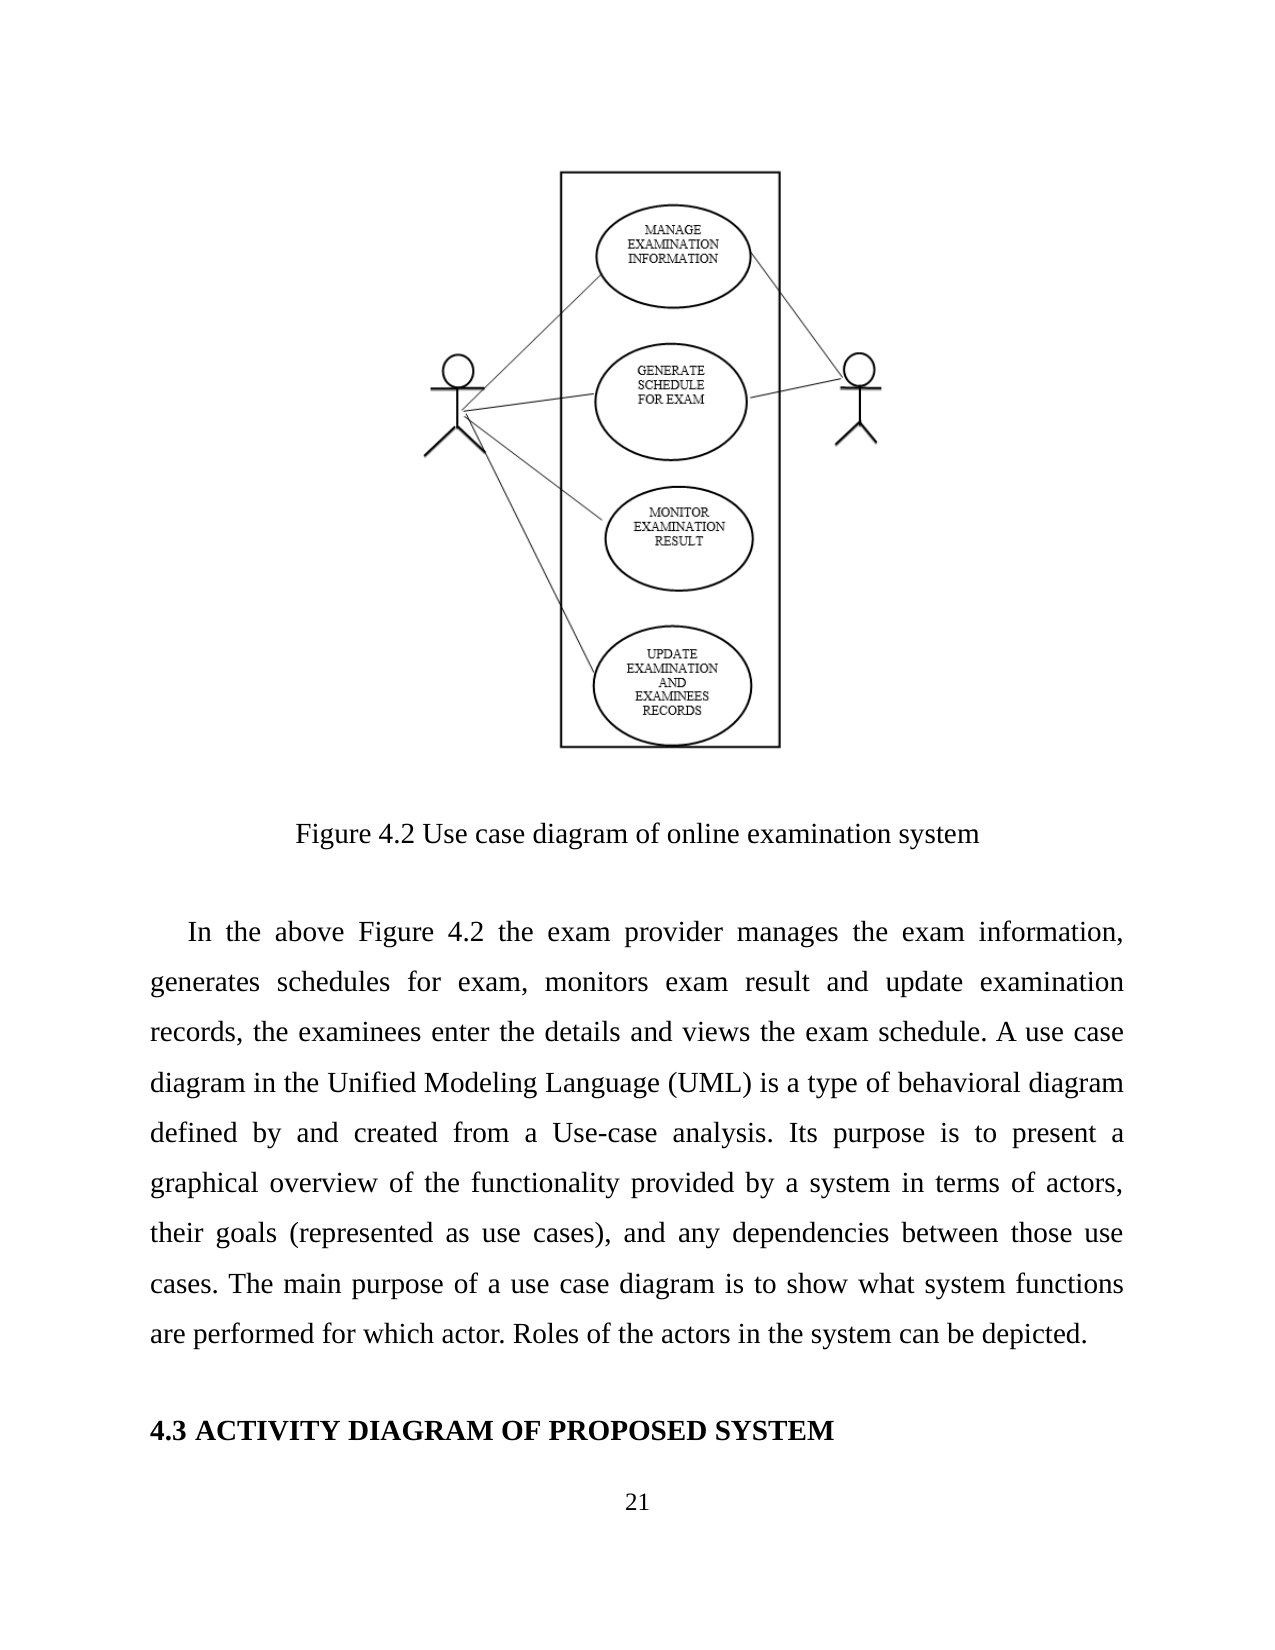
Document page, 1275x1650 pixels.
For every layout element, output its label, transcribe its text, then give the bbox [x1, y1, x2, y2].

list ACTIVITY DIAGRAM OF PROPOSED SYSTEM [150, 1413, 1125, 1447]
picture [421, 150, 892, 756]
text Figure 4.2 Use case diagram of online examination system [150, 817, 1125, 850]
text In the above Figure 4.2 the exam provider manages the exam information, generates schedules for exam, monitors exam result and update examination records, the examinees enter the details and views the exam schedule. A use case diagram in the Unified Modeling Language (UML) is a type of behavioral diagram defined by and created from a Use-case analysis. Its purpose is to present a graphical overview of the functionality provided by a system in terms of actors, their goals (represented as use cases), and any dependencies between those use cases. The main purpose of a use case diagram is to show what system functions are performed for which actor. Roles of the actors in the system can be depicted. [150, 914, 1125, 1350]
